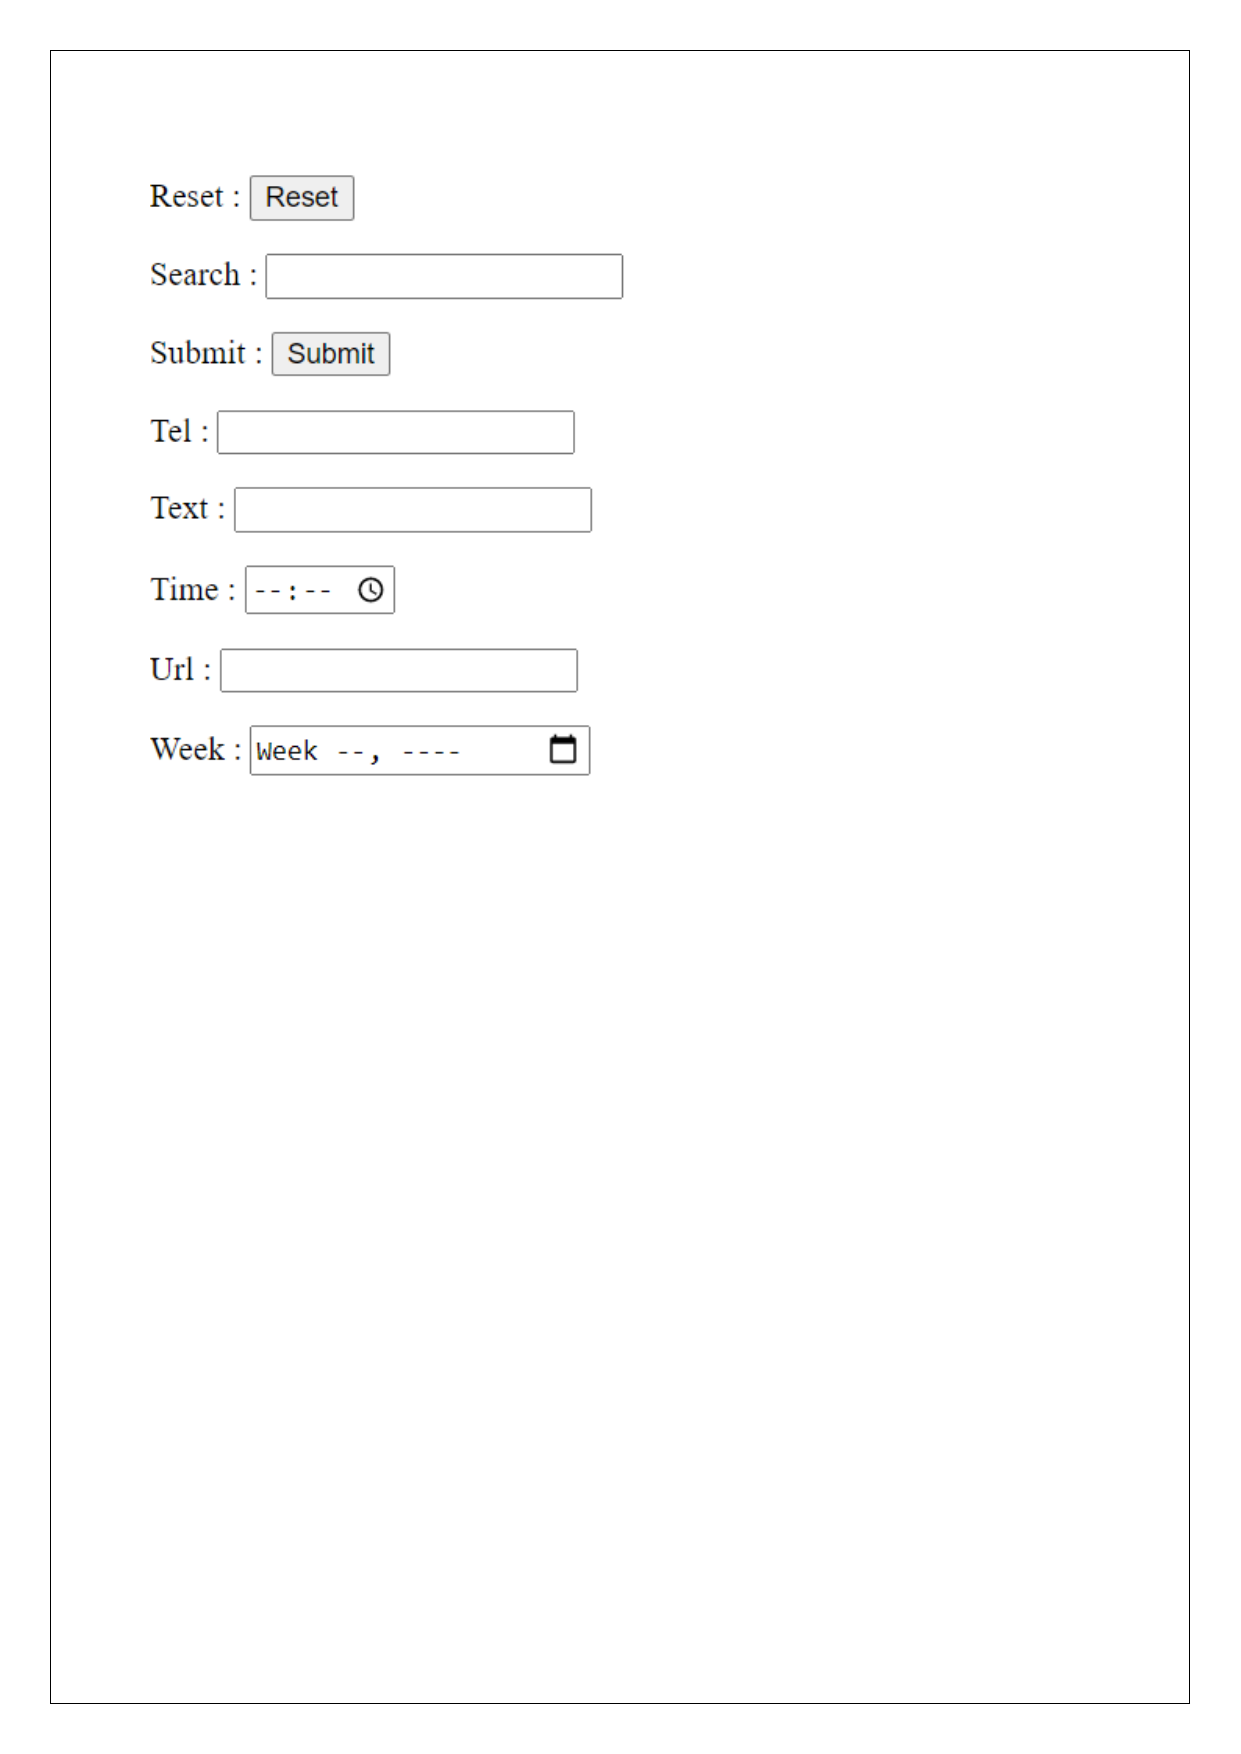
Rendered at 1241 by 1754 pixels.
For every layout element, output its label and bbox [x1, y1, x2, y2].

picture [150, 150, 833, 793]
